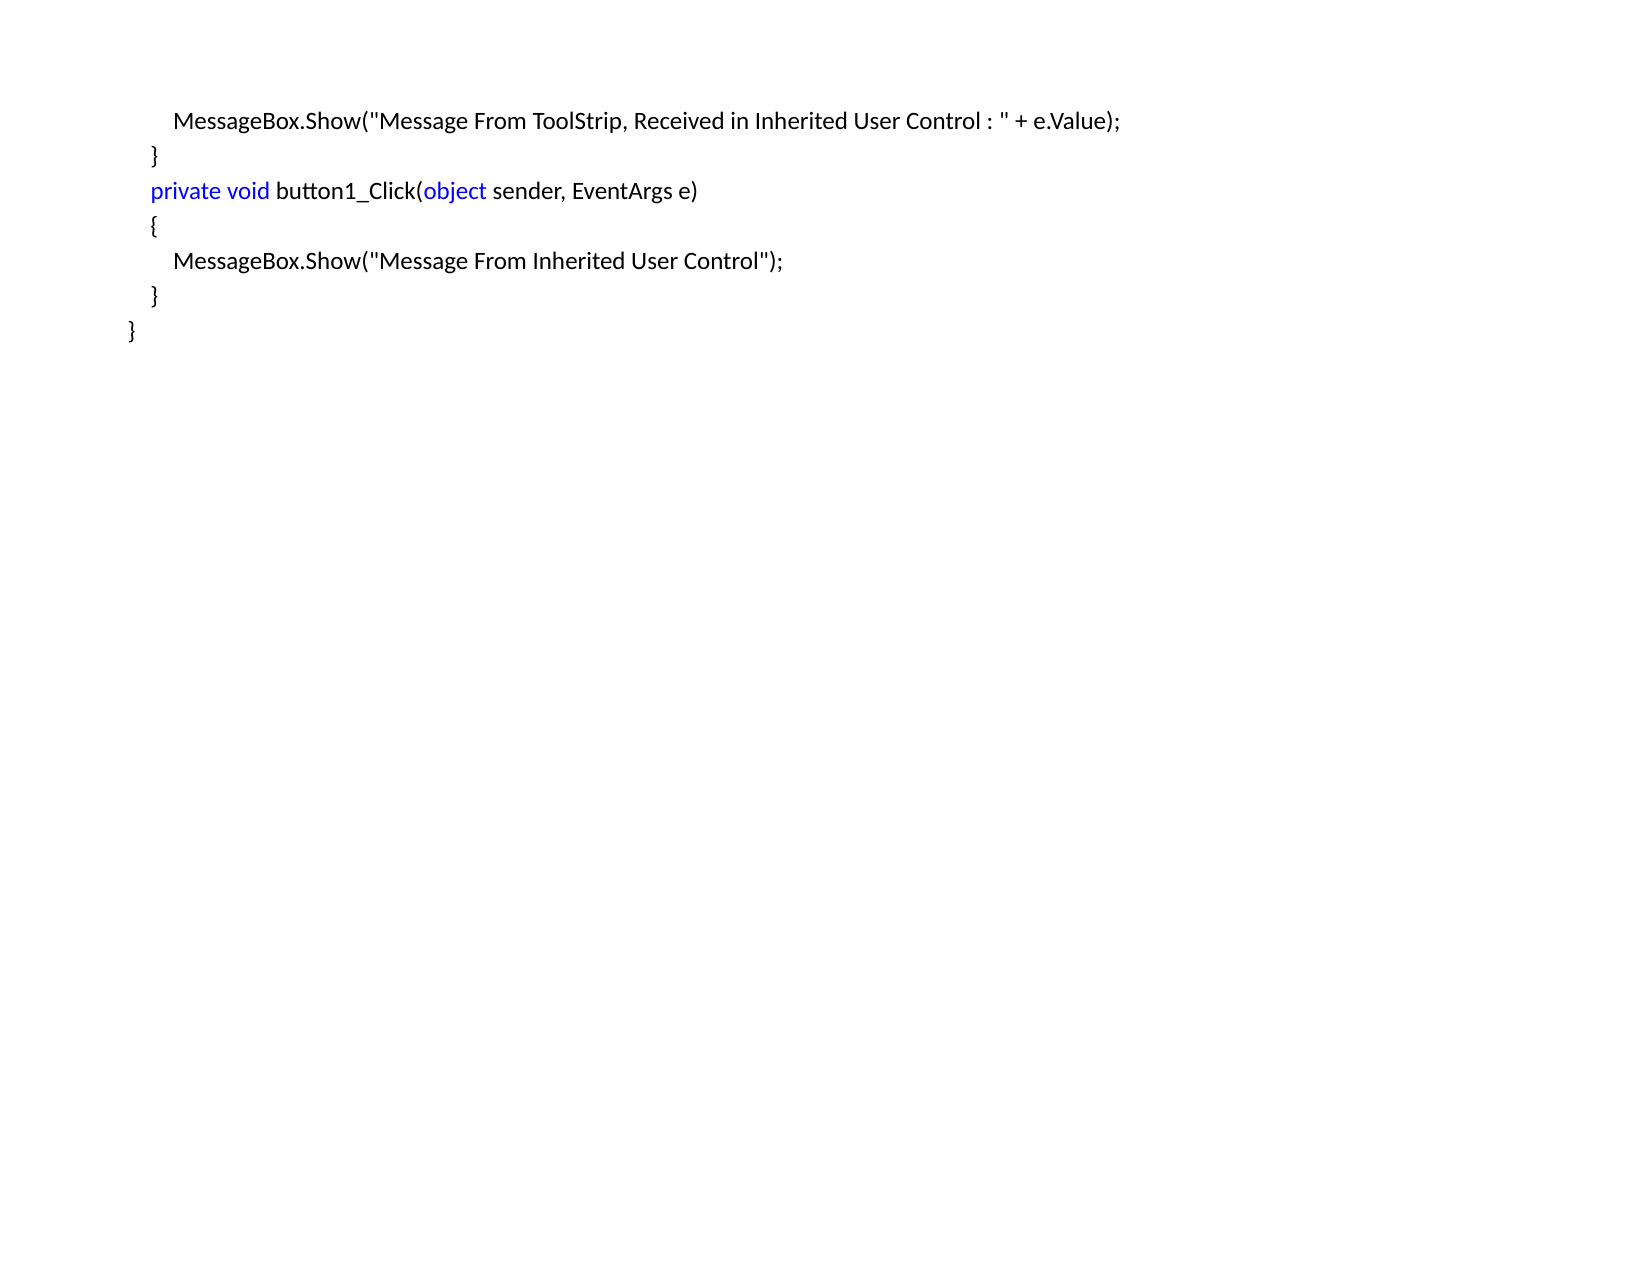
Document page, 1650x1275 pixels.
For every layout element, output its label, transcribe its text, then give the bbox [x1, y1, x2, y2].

text MessageBox.Show("Message From Inherited User Control"); [105, 245, 1545, 276]
text } [105, 315, 1545, 346]
text } [105, 140, 1545, 171]
text { [105, 210, 1545, 241]
text private void button1_Click(object sender, EventArgs e) [105, 175, 1545, 206]
text } [105, 280, 1545, 311]
text MessageBox.Show("Message From ToolStrip, Received in Inherited User Control : " + e.Value); [105, 105, 1545, 136]
